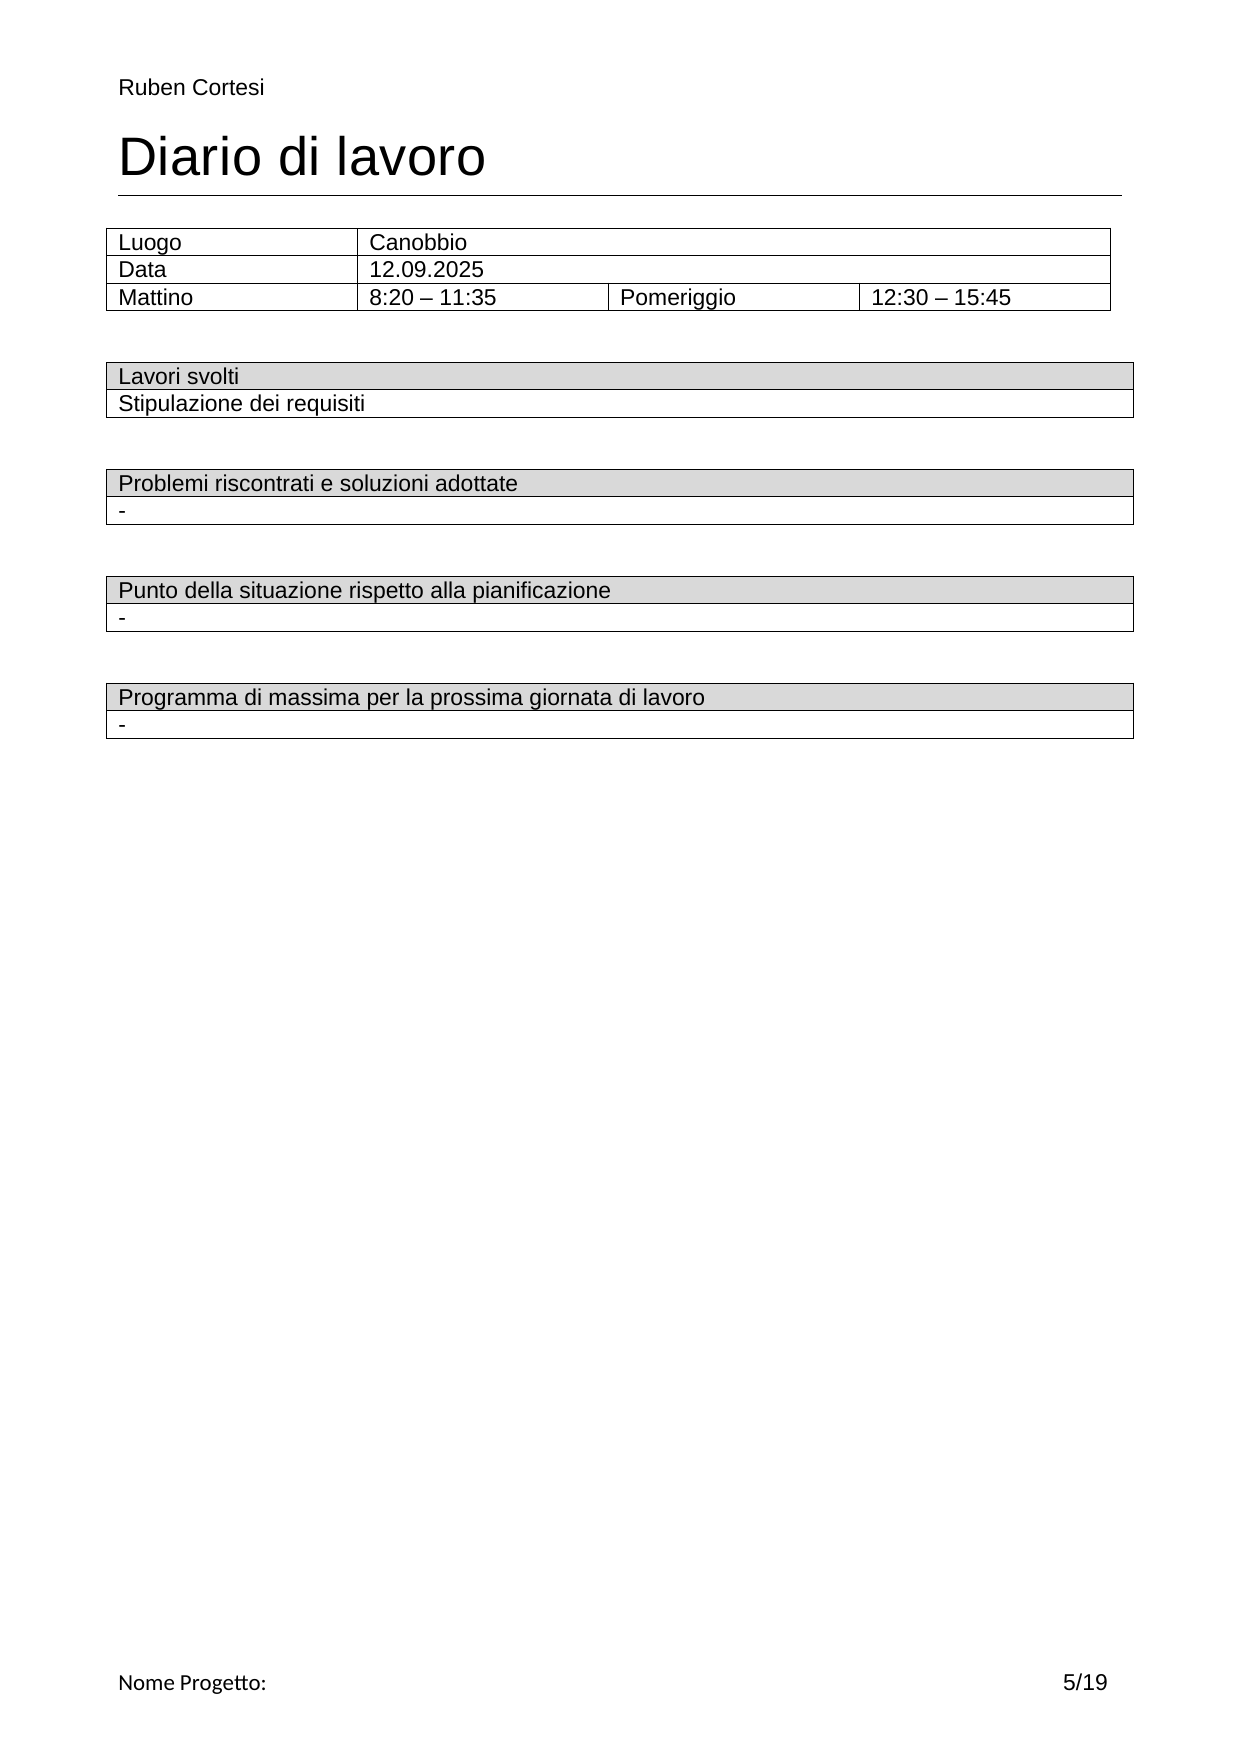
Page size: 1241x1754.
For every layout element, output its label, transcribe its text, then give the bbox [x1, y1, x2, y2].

table_header Lavori svolti [107, 363, 1133, 389]
table_cell Mattino [107, 284, 357, 310]
table_cell Data [107, 256, 357, 282]
table_cell 8:20 – 11:35 [358, 284, 608, 310]
table_cell - [107, 604, 1133, 631]
table_cell Stipulazione dei requisiti [107, 390, 1133, 417]
table_cell - [107, 497, 1133, 524]
table_cell 12:30 – 15:45 [860, 284, 1110, 310]
table_cell Pomeriggio [609, 284, 859, 310]
table_cell 12.09.2025 [358, 256, 1110, 282]
table_header Problemi riscontrati e soluzioni adottate [107, 470, 1133, 496]
title Diario di lavoro [118, 125, 1122, 195]
table_header Punto della situazione rispetto alla pianificazione [107, 577, 1133, 603]
table_header Luogo [107, 229, 357, 255]
table_header Programma di massima per la prossima giornata di lavoro [107, 684, 1133, 710]
table_header Canobbio [358, 229, 1110, 255]
table_cell - [107, 711, 1133, 737]
